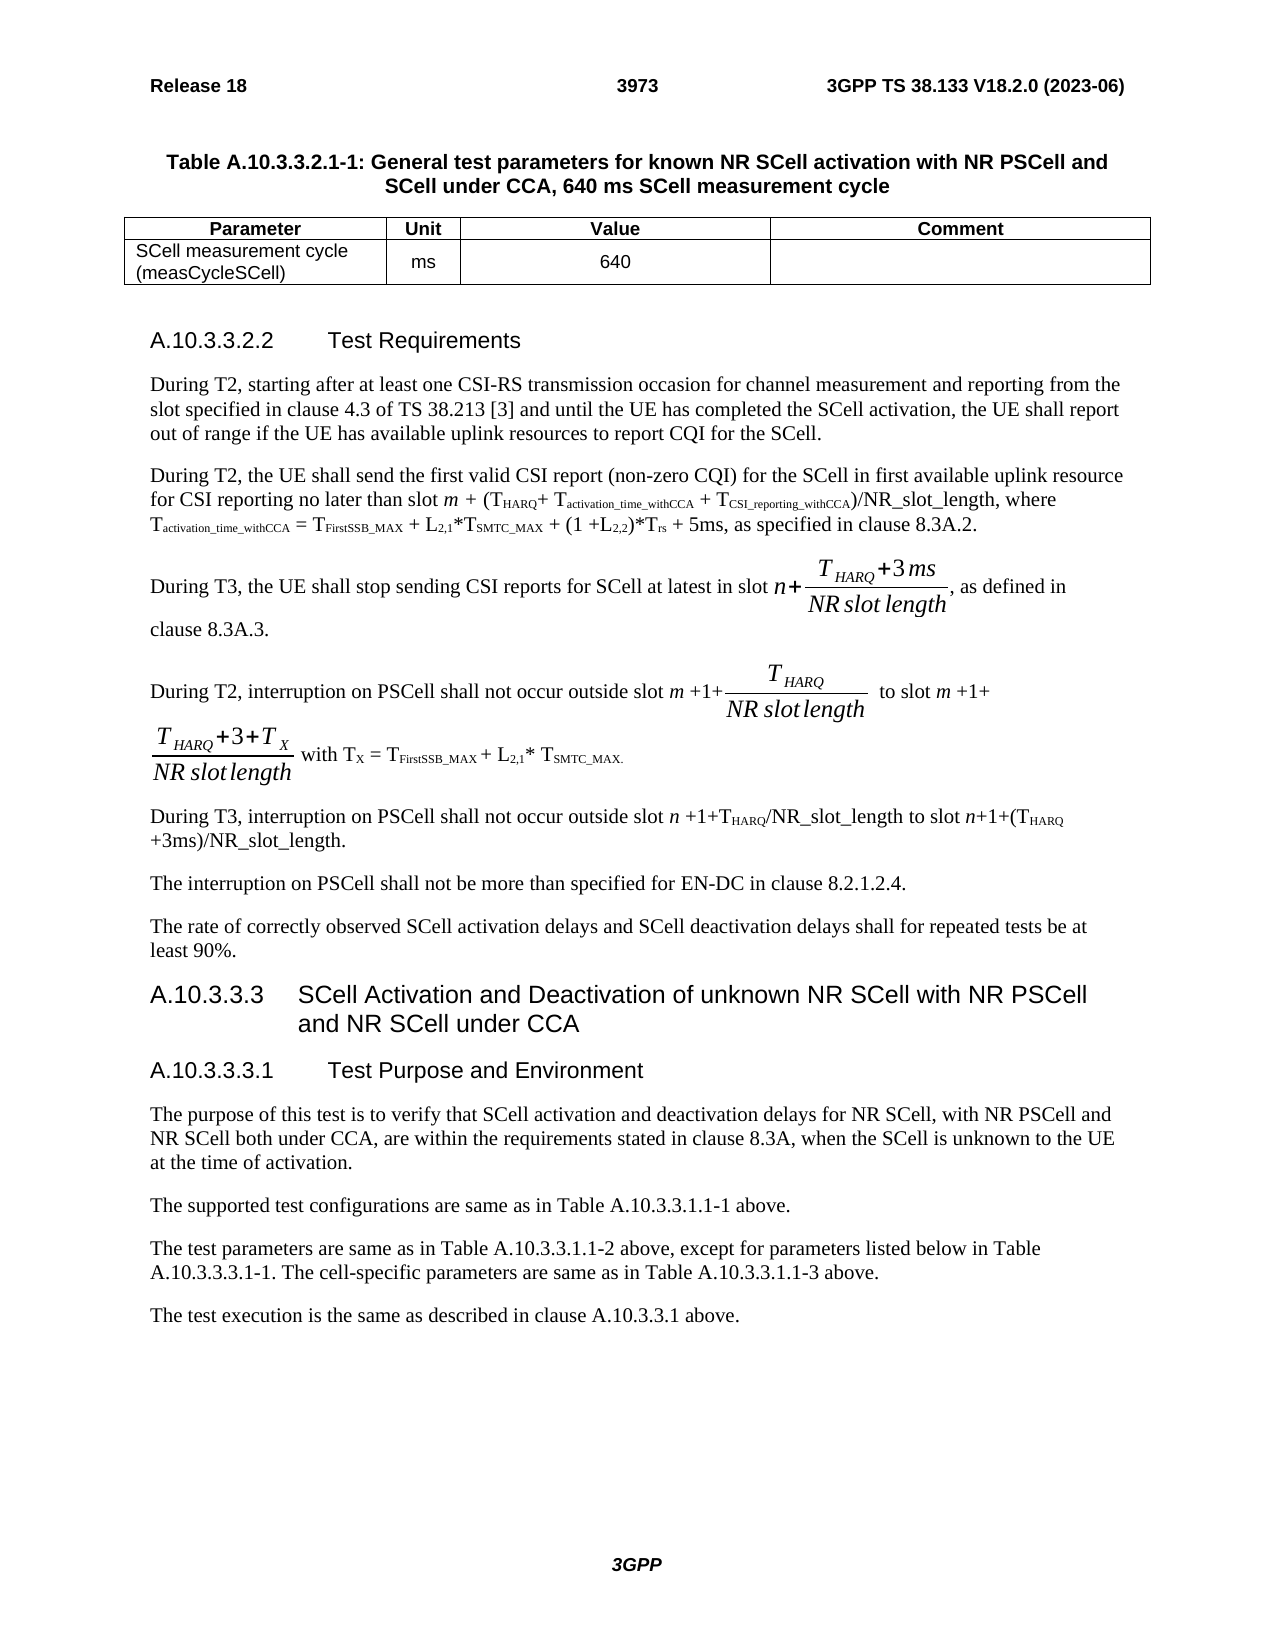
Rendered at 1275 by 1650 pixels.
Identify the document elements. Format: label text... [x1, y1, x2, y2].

text The interruption on PSCell shall not be more than specified for EN-DC in clause 8.2.1.2.4. [150, 871, 1125, 895]
text Table A.10.3.3.2.1-1: General test parameters for known NR SCell activation with NR PSCell and SCell under CCA, 640 ms SCell measurement cycle [150, 150, 1125, 198]
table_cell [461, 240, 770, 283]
text During T3, the UE shall stop sending CSI reports for SCell at latest in slot , as defined in clause 8.3A.3. [150, 554, 1125, 641]
text The rate of correctly observed SCell activation delays and SCell deactivation delays shall for repeated tests be at least 90%. [150, 914, 1125, 962]
text During T2, starting after at least one CSI-RS transmission occasion for channel measurement and reporting from the slot specified in clause 4.3 of TS 38.213 [3] and until the UE has completed the SCell activation, the UE shall report out of range if the UE has available uplink resources to report CQI for the SCell. [150, 372, 1125, 444]
text The supported test configurations are same as in Table A.10.3.3.1.1-1 above. [150, 1193, 1125, 1217]
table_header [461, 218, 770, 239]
text The test execution is the same as described in clause A.10.3.3.1 above. [150, 1302, 1125, 1327]
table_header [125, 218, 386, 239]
text The test parameters are same as in Table A.10.3.3.1.1-2 above, except for parameters listed below in Table A.10.3.3.3.1-1. The cell-specific parameters are same as in Table A.10.3.3.1.1-3 above. [150, 1236, 1125, 1284]
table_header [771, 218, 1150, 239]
subtitle A.10.3.3.3 SCell Activation and Deactivation of unknown NR SCell with NR PSCell and NR SCell under CCA [150, 981, 1125, 1038]
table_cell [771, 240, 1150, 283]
text During T2, the UE shall send the first valid CSI report (non-zero CQI) for the SCell in first available uplink resource for CSI reporting no later than slot m + (THARQ+ Tactivation_time_withCCA + TCSI_reporting_withCCA)/NR_slot_length, where Tactivation_time_withCCA = TFirstSSB_MAX + L2,1*TSMTC_MAX + (1 +L2,2)*Trs + 5ms, as specified in clause 8.3A.2. [150, 463, 1125, 536]
subtitle A.10.3.3.2.2 Test Requirements [150, 327, 1125, 354]
text The purpose of this test is to verify that SCell activation and deactivation delays for NR SCell, with NR PSCell and NR SCell both under CCA, are within the requirements stated in clause 8.3A, when the SCell is unknown to the UE at the time of activation. [150, 1102, 1125, 1174]
subtitle A.10.3.3.3.1 Test Purpose and Environment [150, 1057, 1125, 1083]
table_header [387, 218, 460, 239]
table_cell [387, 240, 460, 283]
text During T3, interruption on PSCell shall not occur outside slot n +1+THARQ/NR_slot_length to slot n+1+(THARQ +3ms)/NR_slot_length. [150, 804, 1125, 852]
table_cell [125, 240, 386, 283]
text During T2, interruption on PSCell shall not occur outside slot m +1+ to slot m +1+ with TX = TFirstSSB_MAX + L2,1* TSMTC_MAX. [150, 660, 1125, 785]
